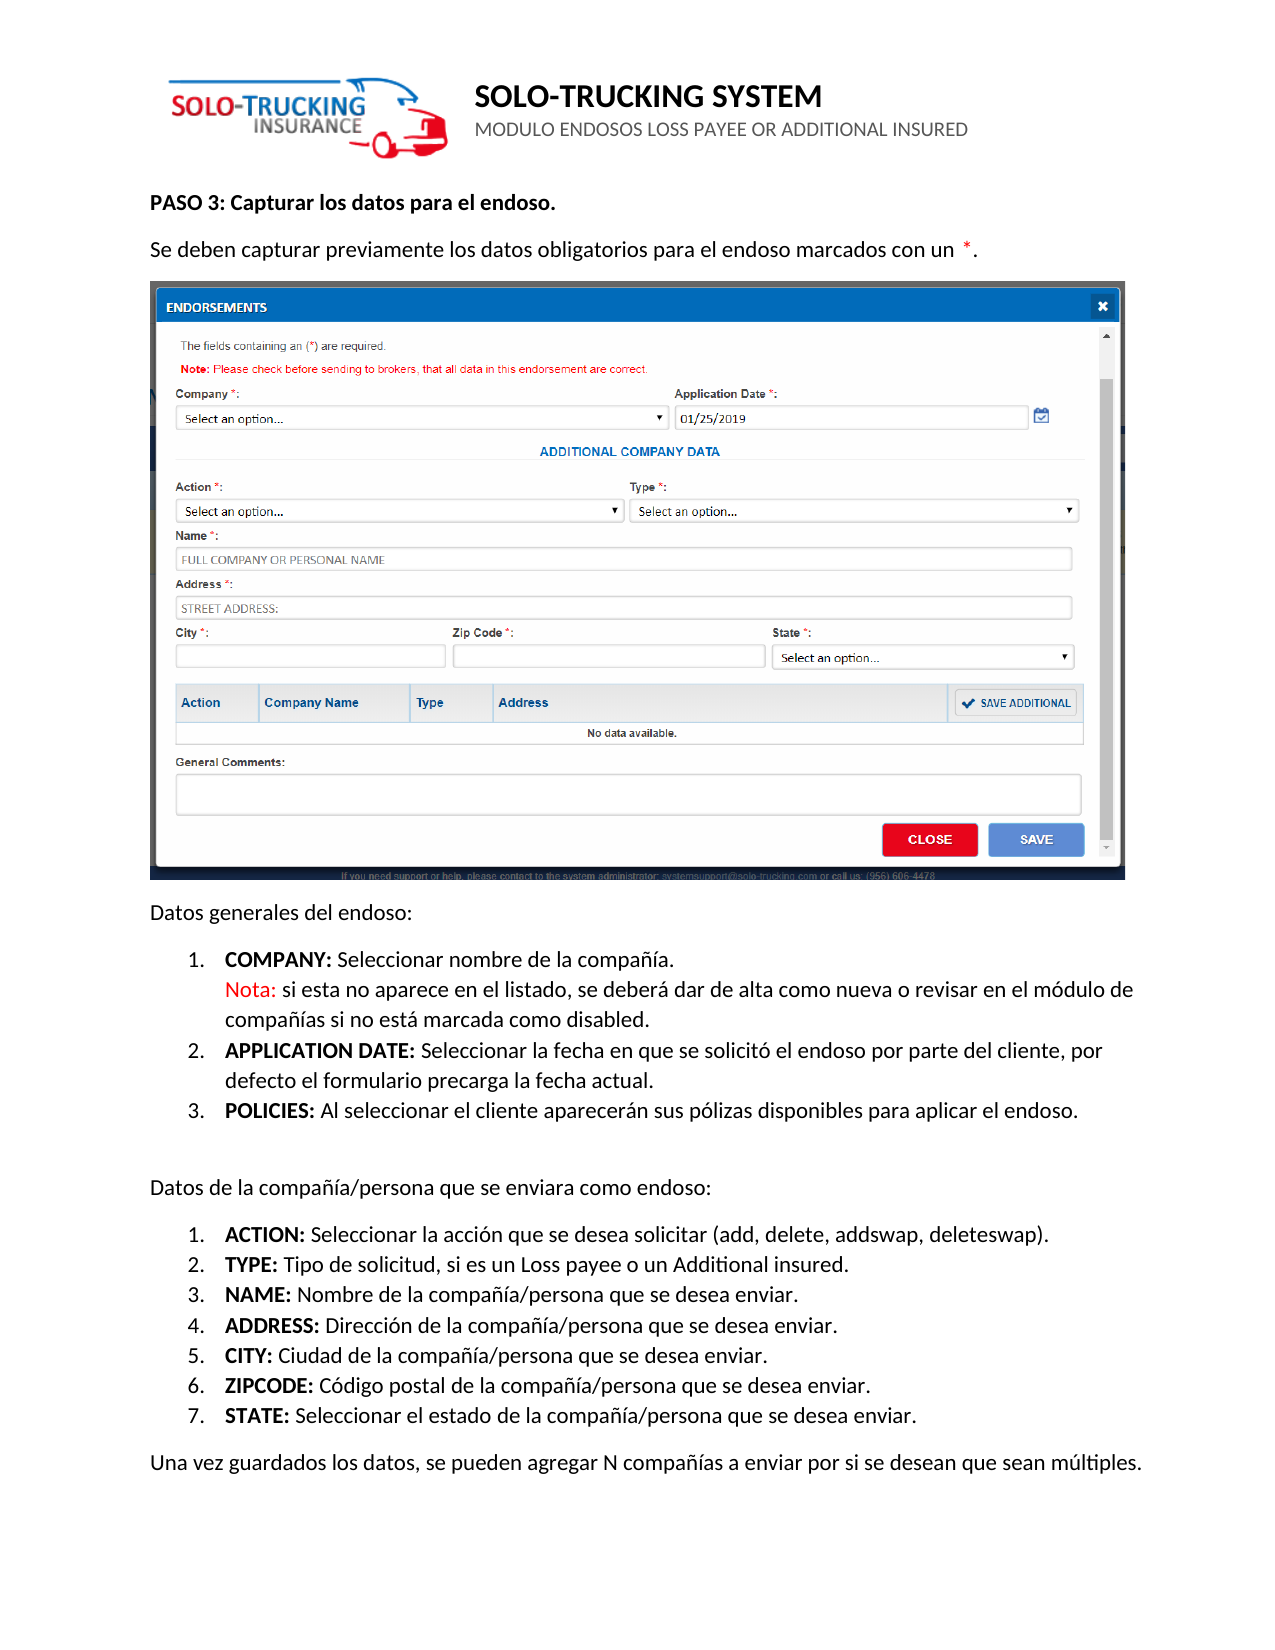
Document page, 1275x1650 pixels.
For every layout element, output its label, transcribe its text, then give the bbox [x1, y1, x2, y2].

list POLICIES: Al seleccionar el cliente aparecerán sus pólizas disponibles para aplicar el endoso. [187, 1096, 1162, 1124]
text Una vez guardados los datos, se pueden agregar N compañías a enviar por si se desean que sean múltiples. [150, 1448, 1162, 1476]
text Datos de la compañía/persona que se enviara como endoso: [150, 1173, 1162, 1201]
list NAME: Nombre de la compañía/persona que se desea enviar. [187, 1281, 1162, 1309]
picture [161, 75, 452, 160]
list TYPE: Tipo de solicitud, si es un Loss payee o un Additional insured. [187, 1250, 1162, 1278]
text Se deben capturar previamente los datos obligatorios para el endoso marcados con un *. [150, 235, 1162, 263]
text Datos generales del endoso: [150, 898, 1162, 926]
list ADDRESS: Dirección de la compañía/persona que se desea enviar. [187, 1311, 1162, 1339]
list ACTION: Seleccionar la acción que se desea solicitar (add, delete, addswap, deleteswap). [187, 1220, 1162, 1248]
list CITY: Ciudad de la compañía/persona que se desea enviar. [187, 1341, 1162, 1369]
picture [150, 281, 1125, 880]
list APPLICATION DATE: Seleccionar la fecha en que se solicitó el endoso por parte del cliente, por defecto el formulario precarga la fecha actual. [187, 1036, 1162, 1094]
text PASO 3: Capturar los datos para el endoso. [150, 188, 1162, 216]
list COMPANY: Seleccionar nombre de la compañía. Nota: si esta no aparece en el listado, se deberá dar de alta como nueva o revisar en el módulo de compañías si no está marcada como disabled. [187, 945, 1162, 1034]
list STATE: Seleccionar el estado de la compañía/persona que se desea enviar. [187, 1401, 1162, 1429]
list ZIPCODE: Código postal de la compañía/persona que se desea enviar. [187, 1371, 1162, 1399]
